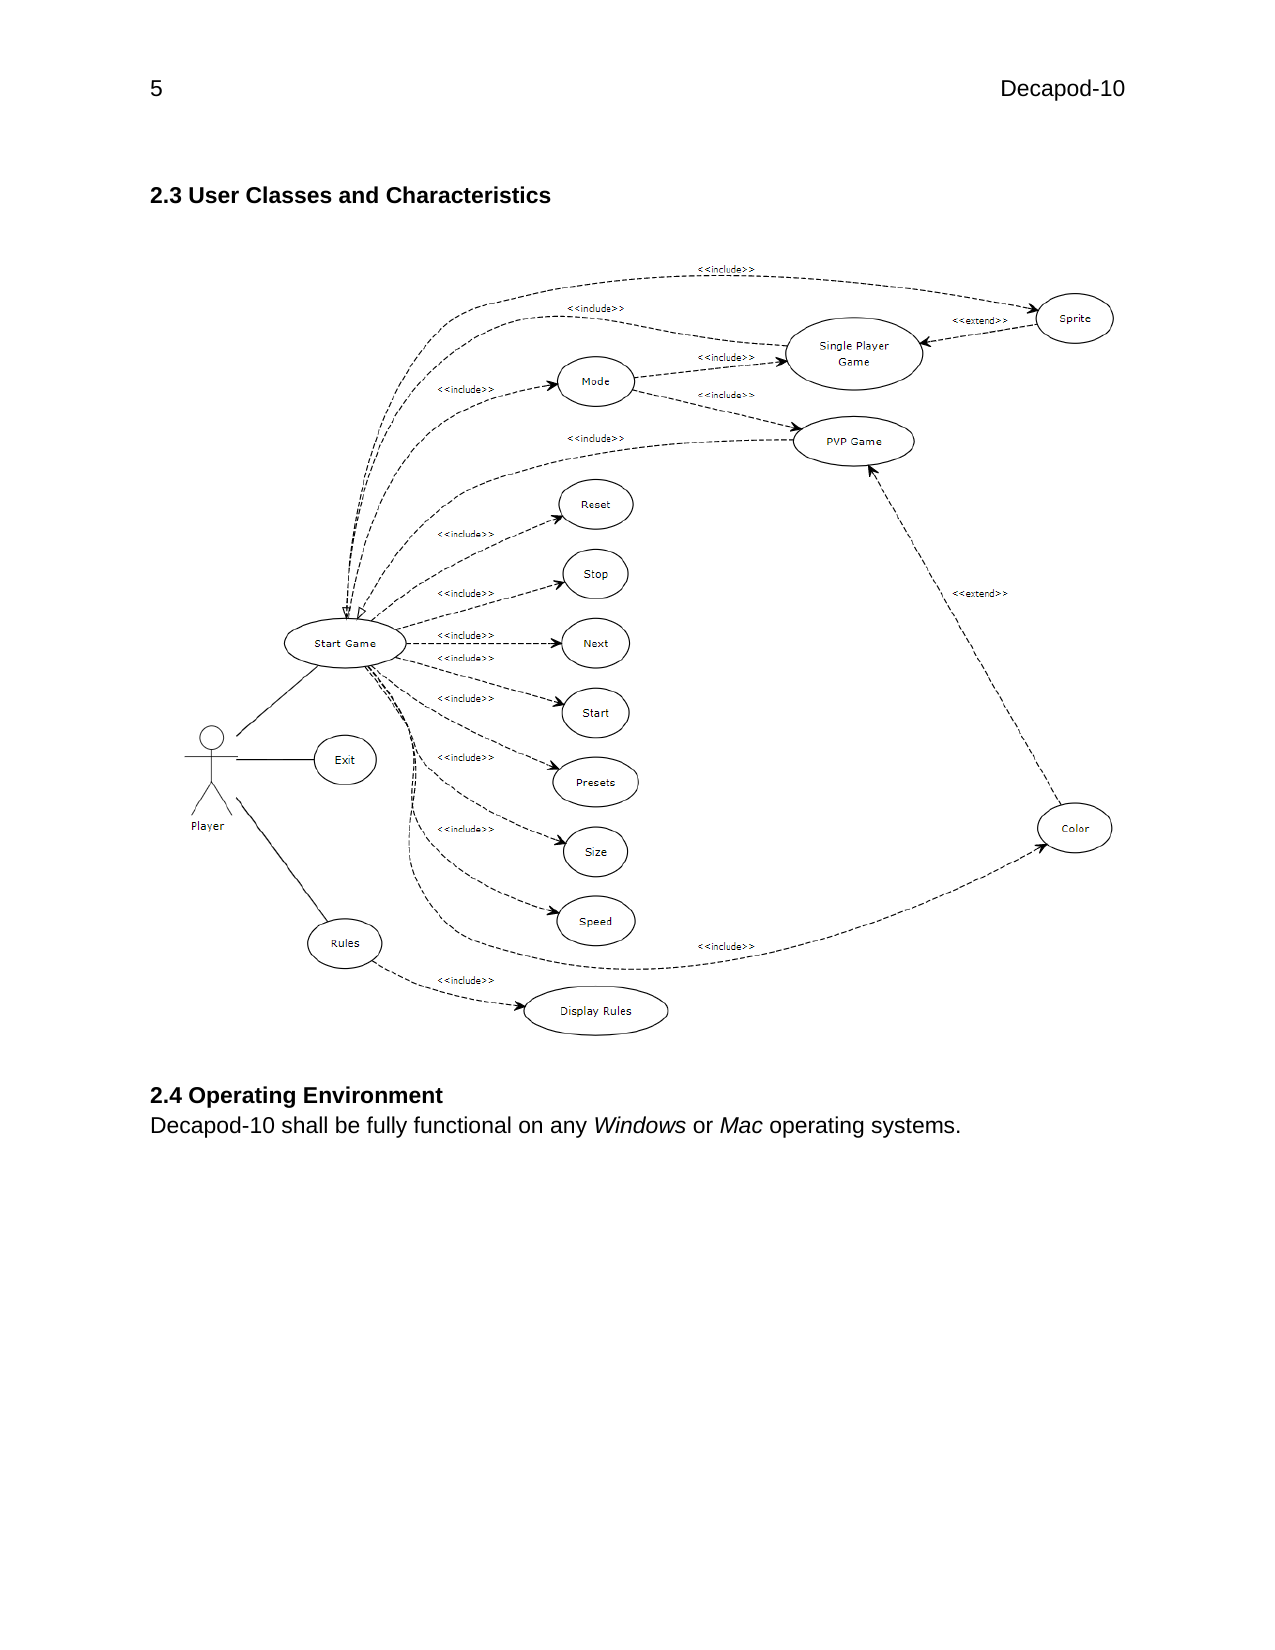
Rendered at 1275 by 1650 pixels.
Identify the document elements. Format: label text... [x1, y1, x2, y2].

picture [150, 242, 1125, 1049]
text 2.4 Operating Environment [150, 1082, 1125, 1109]
text 2.3 User Classes and Characteristics [150, 182, 1125, 208]
text Decapod-10 shall be fully functional on any Windows or Mac operating systems. [150, 1112, 1125, 1139]
